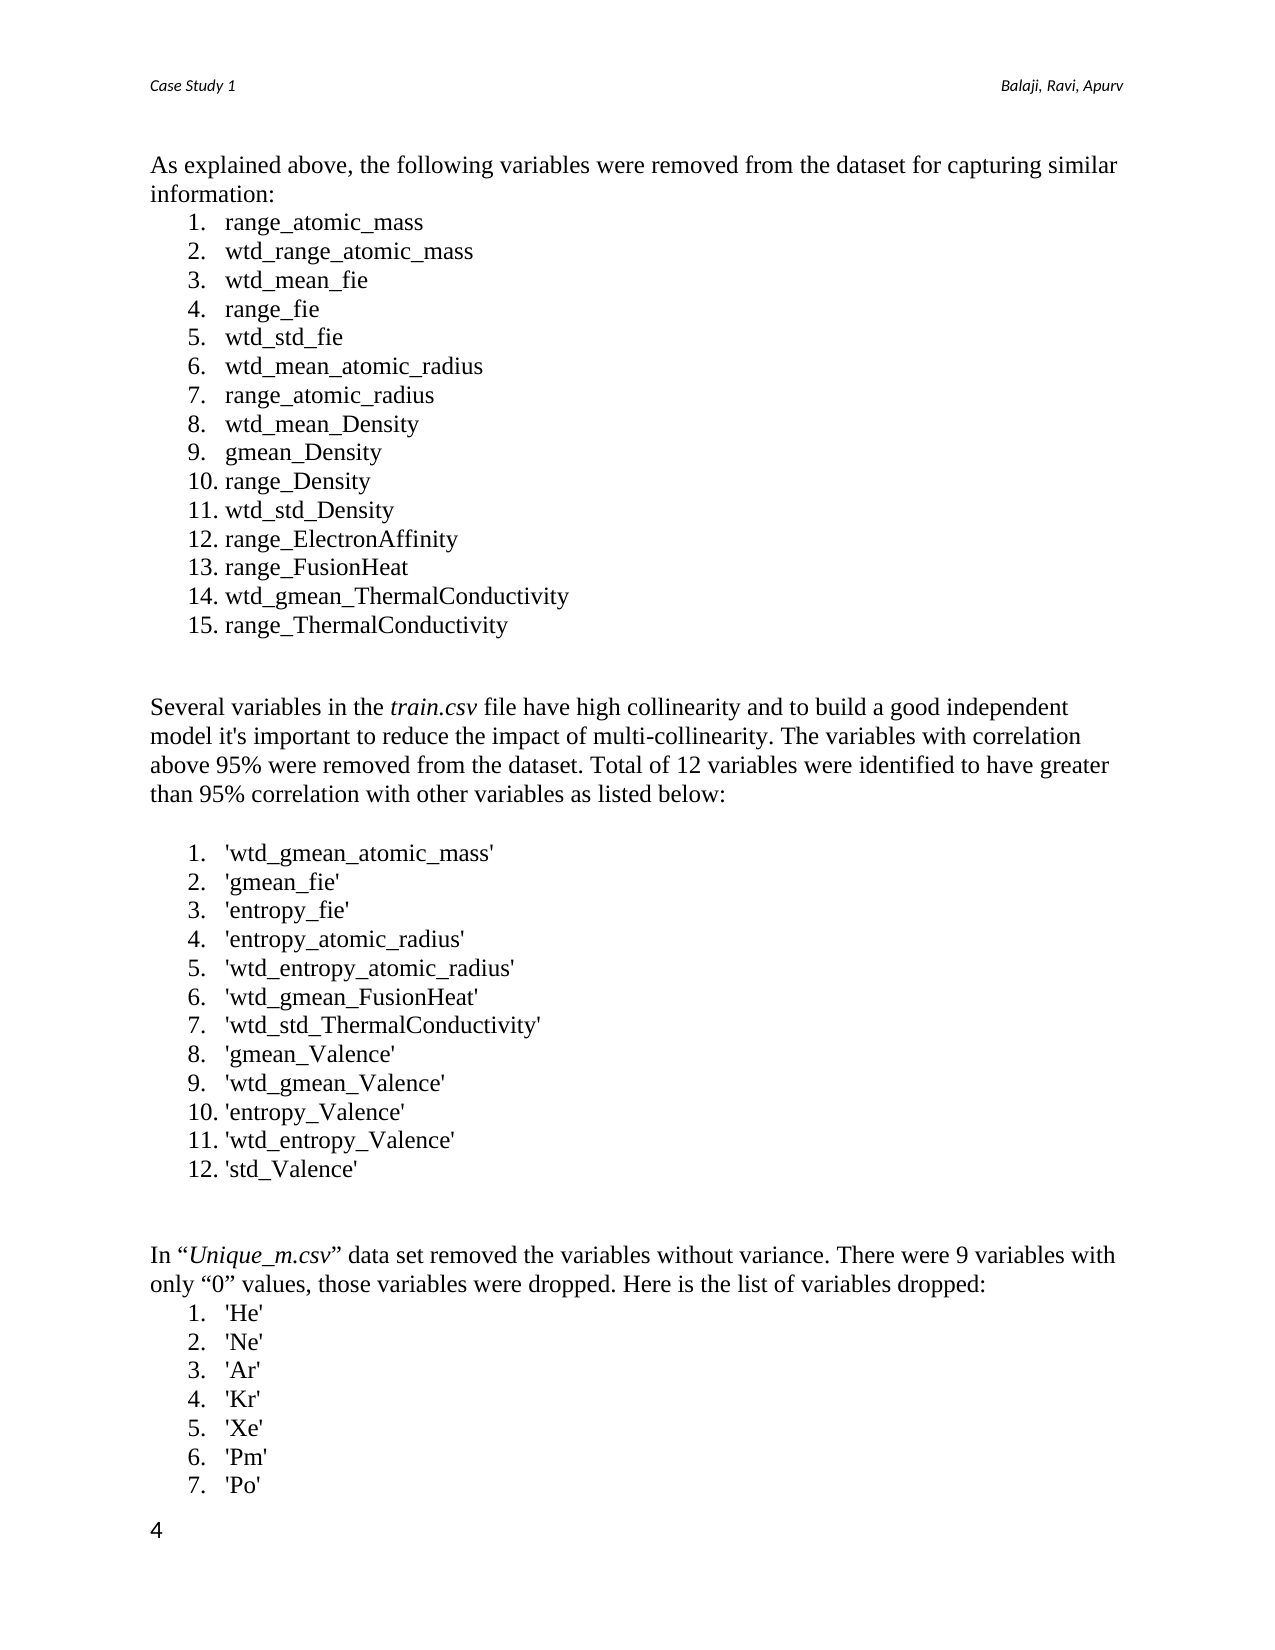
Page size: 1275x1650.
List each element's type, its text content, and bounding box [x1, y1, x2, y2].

list 'entropy_fie' [187, 896, 1125, 924]
list 'Ar' [187, 1356, 1125, 1384]
list range_FusionHeat [187, 552, 1125, 581]
list 'wtd_gmean_Valence' [187, 1068, 1125, 1097]
list 'wtd_entropy_Valence' [187, 1126, 1125, 1154]
subtitle Several variables in the train.csv file have high collinearity and to build a good independent model it's important to reduce the impact of multi-collinearity. The variables with correlation above 95% were removed from the dataset. Total of 12 variables were identified to have greater than 95% correlation with other variables as listed below: [150, 692, 1125, 807]
list wtd_std_fie [187, 322, 1125, 351]
list 'entropy_atomic_radius' [187, 924, 1125, 953]
list 'He' [187, 1298, 1125, 1327]
list range_ElectronAffinity [187, 524, 1125, 552]
list wtd_range_atomic_mass [187, 236, 1125, 265]
list wtd_mean_atomic_radius [187, 351, 1125, 380]
list 'Kr' [187, 1384, 1125, 1413]
text In “Unique_m.csv” data set removed the variables without variance. There were 9 variables with only “0” values, those variables were dropped. Here is the list of variables dropped: [150, 1241, 1125, 1298]
list 'Po' [187, 1471, 1125, 1499]
list wtd_std_Density [187, 495, 1125, 524]
list 'Ne' [187, 1327, 1125, 1356]
list 'gmean_fie' [187, 867, 1125, 896]
list 'entropy_Valence' [187, 1097, 1125, 1126]
list 'Pm' [187, 1442, 1125, 1471]
list 'Xe' [187, 1413, 1125, 1442]
list 'wtd_entropy_atomic_radius' [187, 953, 1125, 982]
list range_atomic_radius [187, 380, 1125, 409]
list 'wtd_std_ThermalConductivity' [187, 1011, 1125, 1039]
list range_Density [187, 466, 1125, 495]
list range_ThermalConductivity [187, 610, 1125, 639]
list 'wtd_gmean_FusionHeat' [187, 982, 1125, 1011]
list wtd_gmean_ThermalConductivity [187, 581, 1125, 610]
list wtd_mean_Density [187, 409, 1125, 437]
list wtd_mean_fie [187, 265, 1125, 294]
text As explained above, the following variables were removed from the dataset for capturing similar information: [150, 150, 1125, 207]
list range_atomic_mass [187, 207, 1125, 236]
list 'wtd_gmean_atomic_mass' [187, 838, 1125, 867]
list range_fie [187, 294, 1125, 322]
list gmean_Density [187, 437, 1125, 466]
list 'std_Valence' [187, 1154, 1125, 1183]
list 'gmean_Valence' [187, 1039, 1125, 1068]
